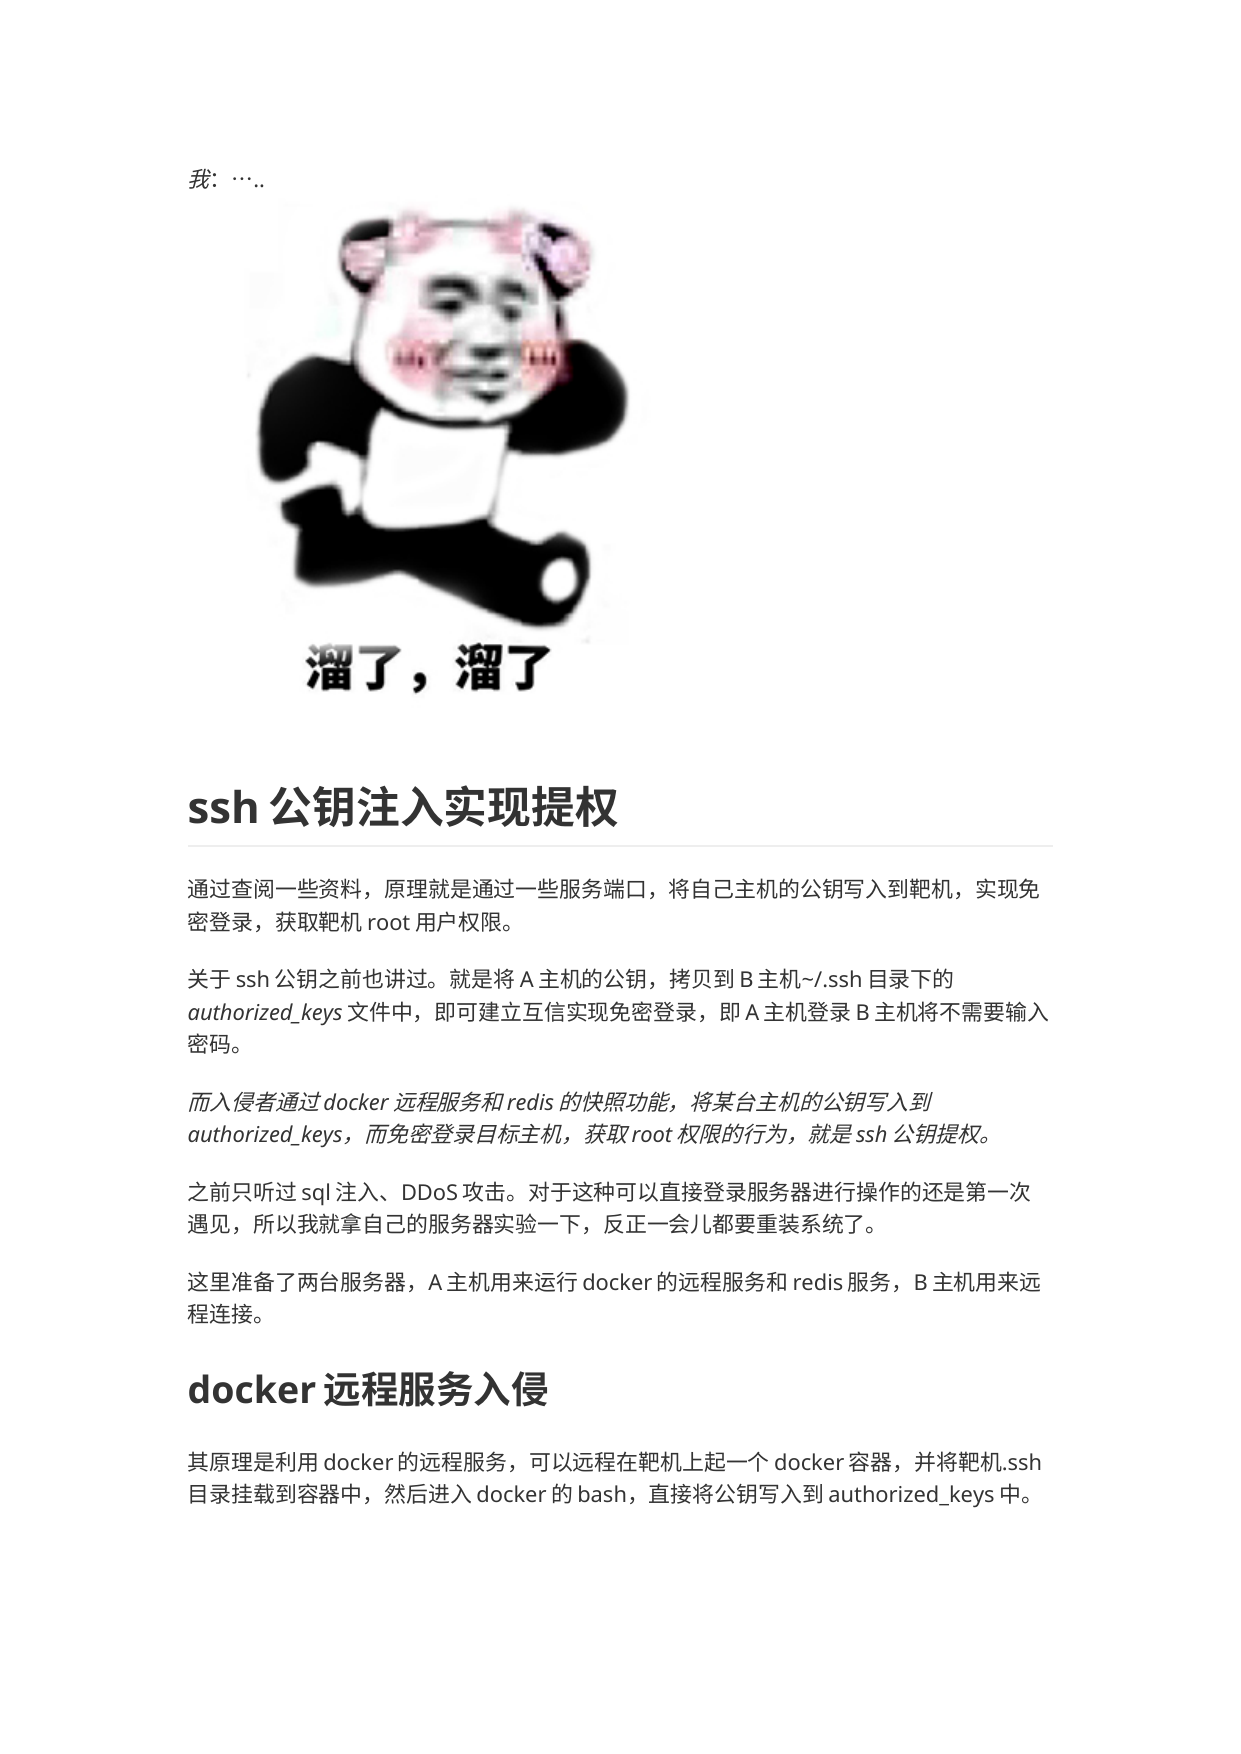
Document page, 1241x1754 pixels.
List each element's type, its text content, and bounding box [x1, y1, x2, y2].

text 关于ssh公钥之前也讲过。就是将A主机的公钥，拷贝到B主机~/.ssh目录下的authorized_keys文件中，即可建立互信实现免密登录，即A主机登录B主机将不需要输入密码。 [187, 962, 1053, 1059]
text 之前只听过sql注入、DDoS攻击。对于这种可以直接登录服务器进行操作的还是第一次遇见，所以我就拿自己的服务器实验一下，反正一会儿都要重装系统了。 [187, 1174, 1053, 1239]
text docker远程服务入侵 [187, 1354, 1053, 1419]
text 其原理是利用docker的远程服务，可以远程在靶机上起一个docker容器，并将靶机.ssh目录挂载到容器中，然后进入docker的bash，直接将公钥写入到authorized_keys中。 [187, 1444, 1053, 1509]
text 而入侵者通过docker远程服务和redis的快照功能，将某台主机的公钥写入到authorized_keys，而免密登录目标主机，获取root权限的行为，就是ssh公钥提权。 [187, 1084, 1053, 1149]
text ssh公钥注入实现提权 [187, 772, 1053, 847]
text 这里准备了两台服务器，A主机用来运行docker的远程服务和redis服务，B主机用来远程连接。 [187, 1264, 1053, 1329]
picture [187, 194, 708, 715]
text 通过查阅一些资料，原理就是通过一些服务端口，将自己主机的公钥写入到靶机，实现免密登录，获取靶机root用户权限。 [187, 872, 1053, 937]
